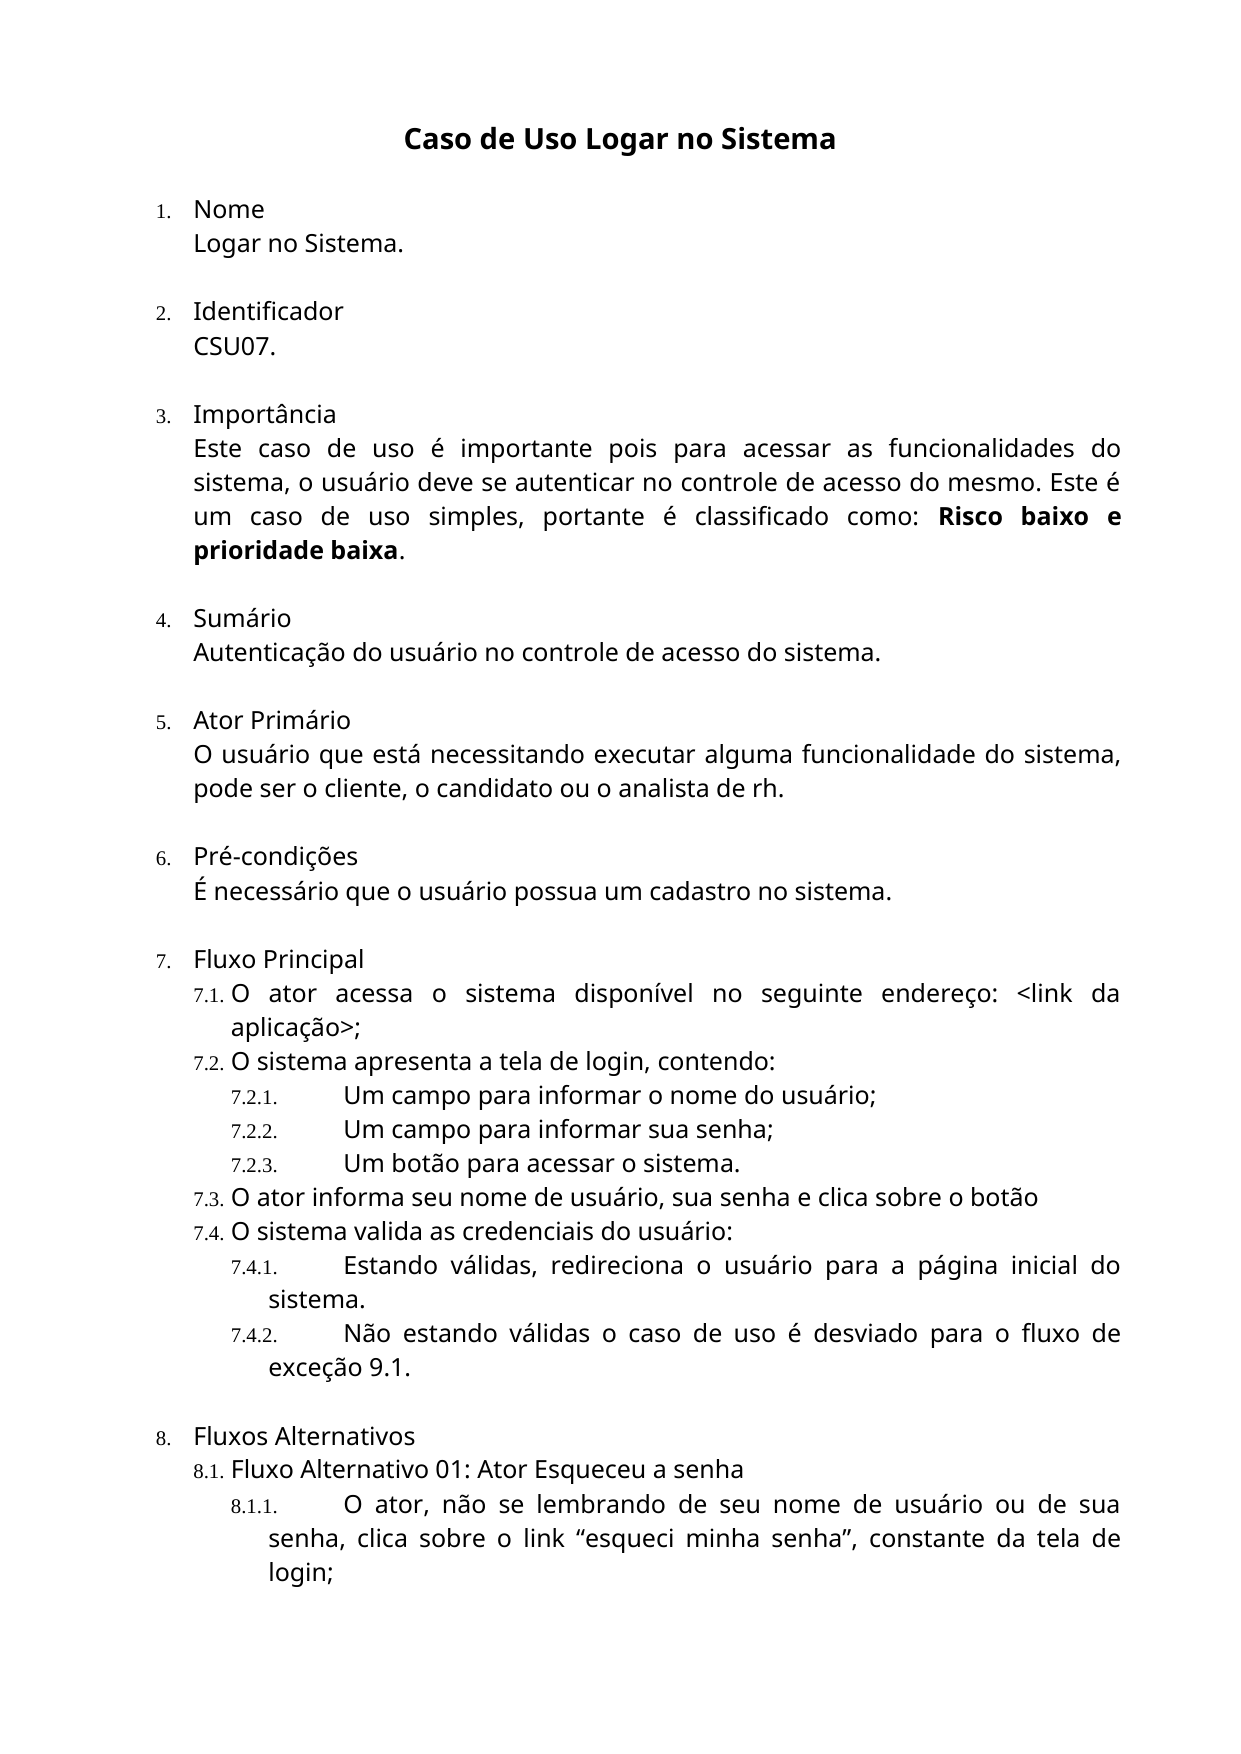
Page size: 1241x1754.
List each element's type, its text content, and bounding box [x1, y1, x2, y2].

text Este caso de uso é importante pois para acessar as funcionalidades do sistema, o usuário deve se autenticar no controle de acesso do mesmo. Este é um caso de uso simples, portante é classificado como: Risco baixo e prioridade baixa. [193, 430, 1122, 567]
list Ator Primário [156, 703, 1122, 737]
list O sistema apresenta a tela de login, contendo: [193, 1043, 1122, 1077]
text CSU07. [193, 328, 1122, 362]
list Identificador [156, 294, 1122, 328]
list Estando válidas, redireciona o usuário para a página inicial do sistema. [231, 1248, 1122, 1316]
list Não estando válidas o caso de uso é desviado para o fluxo de exceção 9.1. [231, 1316, 1122, 1384]
text Logar no Sistema. [193, 226, 1122, 260]
list Fluxo Principal [156, 941, 1122, 975]
list Importância [156, 396, 1122, 430]
list Um botão para acessar o sistema. [231, 1146, 1122, 1180]
text Caso de Uso Logar no Sistema [118, 118, 1122, 158]
list Fluxos Alternativos [156, 1418, 1122, 1452]
list Pré-condições [156, 839, 1122, 873]
list O ator, não se lembrando de seu nome de usuário ou de sua senha, clica sobre o link “esqueci minha senha”, constante da tela de login; [231, 1486, 1122, 1588]
text É necessário que o usuário possua um cadastro no sistema. [193, 873, 1122, 907]
list O ator informa seu nome de usuário, sua senha e clica sobre o botão [193, 1180, 1122, 1214]
list O sistema valida as credenciais do usuário: [193, 1214, 1122, 1248]
list Fluxo Alternativo 01: Ator Esqueceu a senha [193, 1452, 1122, 1486]
list Nome [156, 192, 1122, 226]
list Um campo para informar o nome do usuário; [231, 1077, 1122, 1112]
list Sumário [156, 601, 1122, 635]
text Autenticação do usuário no controle de acesso do sistema. [193, 635, 1122, 669]
list O ator acessa o sistema disponível no seguinte endereço: <link da aplicação>; [193, 975, 1122, 1043]
list Um campo para informar sua senha; [231, 1112, 1122, 1146]
text O usuário que está necessitando executar alguma funcionalidade do sistema, pode ser o cliente, o candidato ou o analista de rh. [193, 737, 1122, 805]
